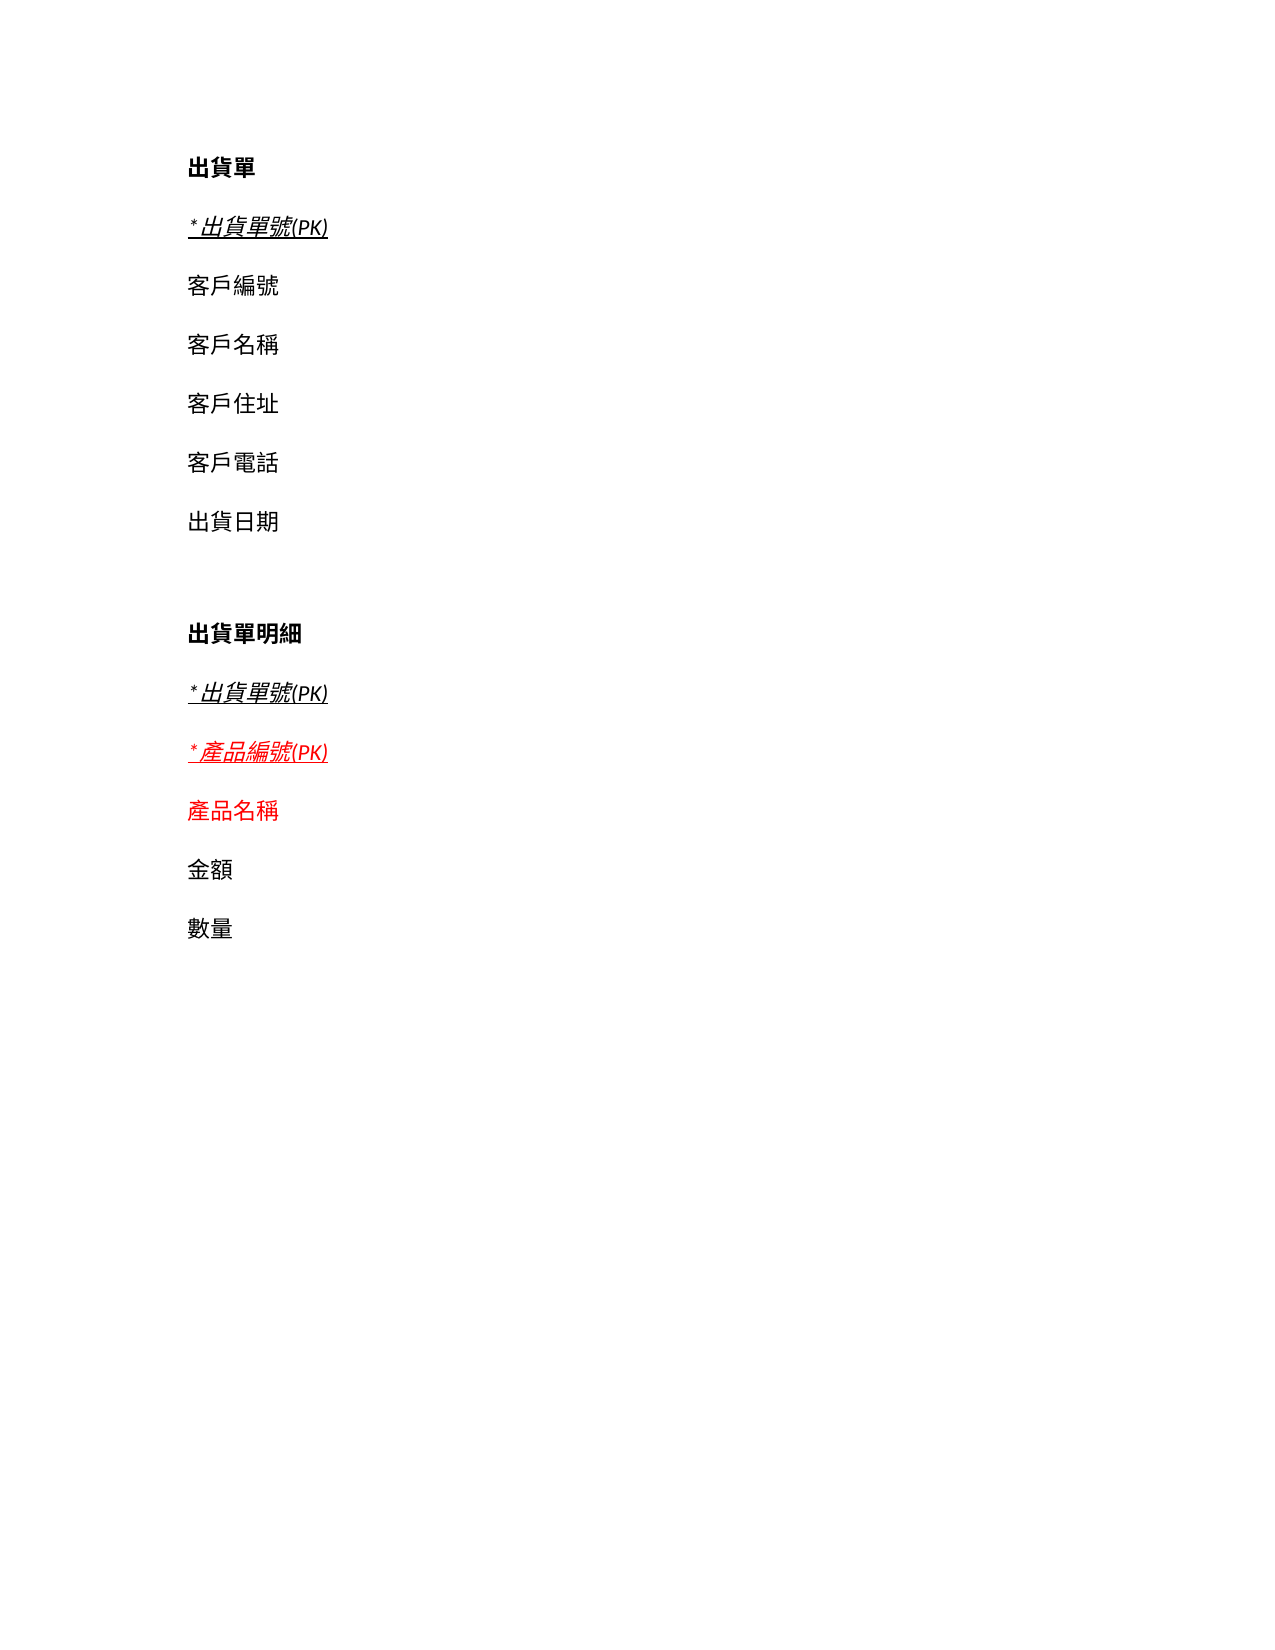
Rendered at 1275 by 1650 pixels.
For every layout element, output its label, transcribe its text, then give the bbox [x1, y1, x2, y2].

text *出貨單號(PK) [187, 209, 1087, 242]
text 客戶名稱 [187, 327, 1087, 360]
text *產品編號(PK) [187, 734, 1087, 767]
text 客戶住址 [187, 386, 1087, 419]
text *出貨單號(PK) [187, 675, 1087, 708]
text 數量 [187, 911, 1087, 944]
text 客戶電話 [187, 445, 1087, 478]
text 出貨單明細 [187, 616, 1087, 649]
text 客戶編號 [187, 268, 1087, 301]
text 產品名稱 [187, 793, 1087, 826]
text 出貨日期 [187, 504, 1087, 537]
text 金額 [187, 852, 1087, 885]
text 出貨單 [187, 150, 1087, 183]
